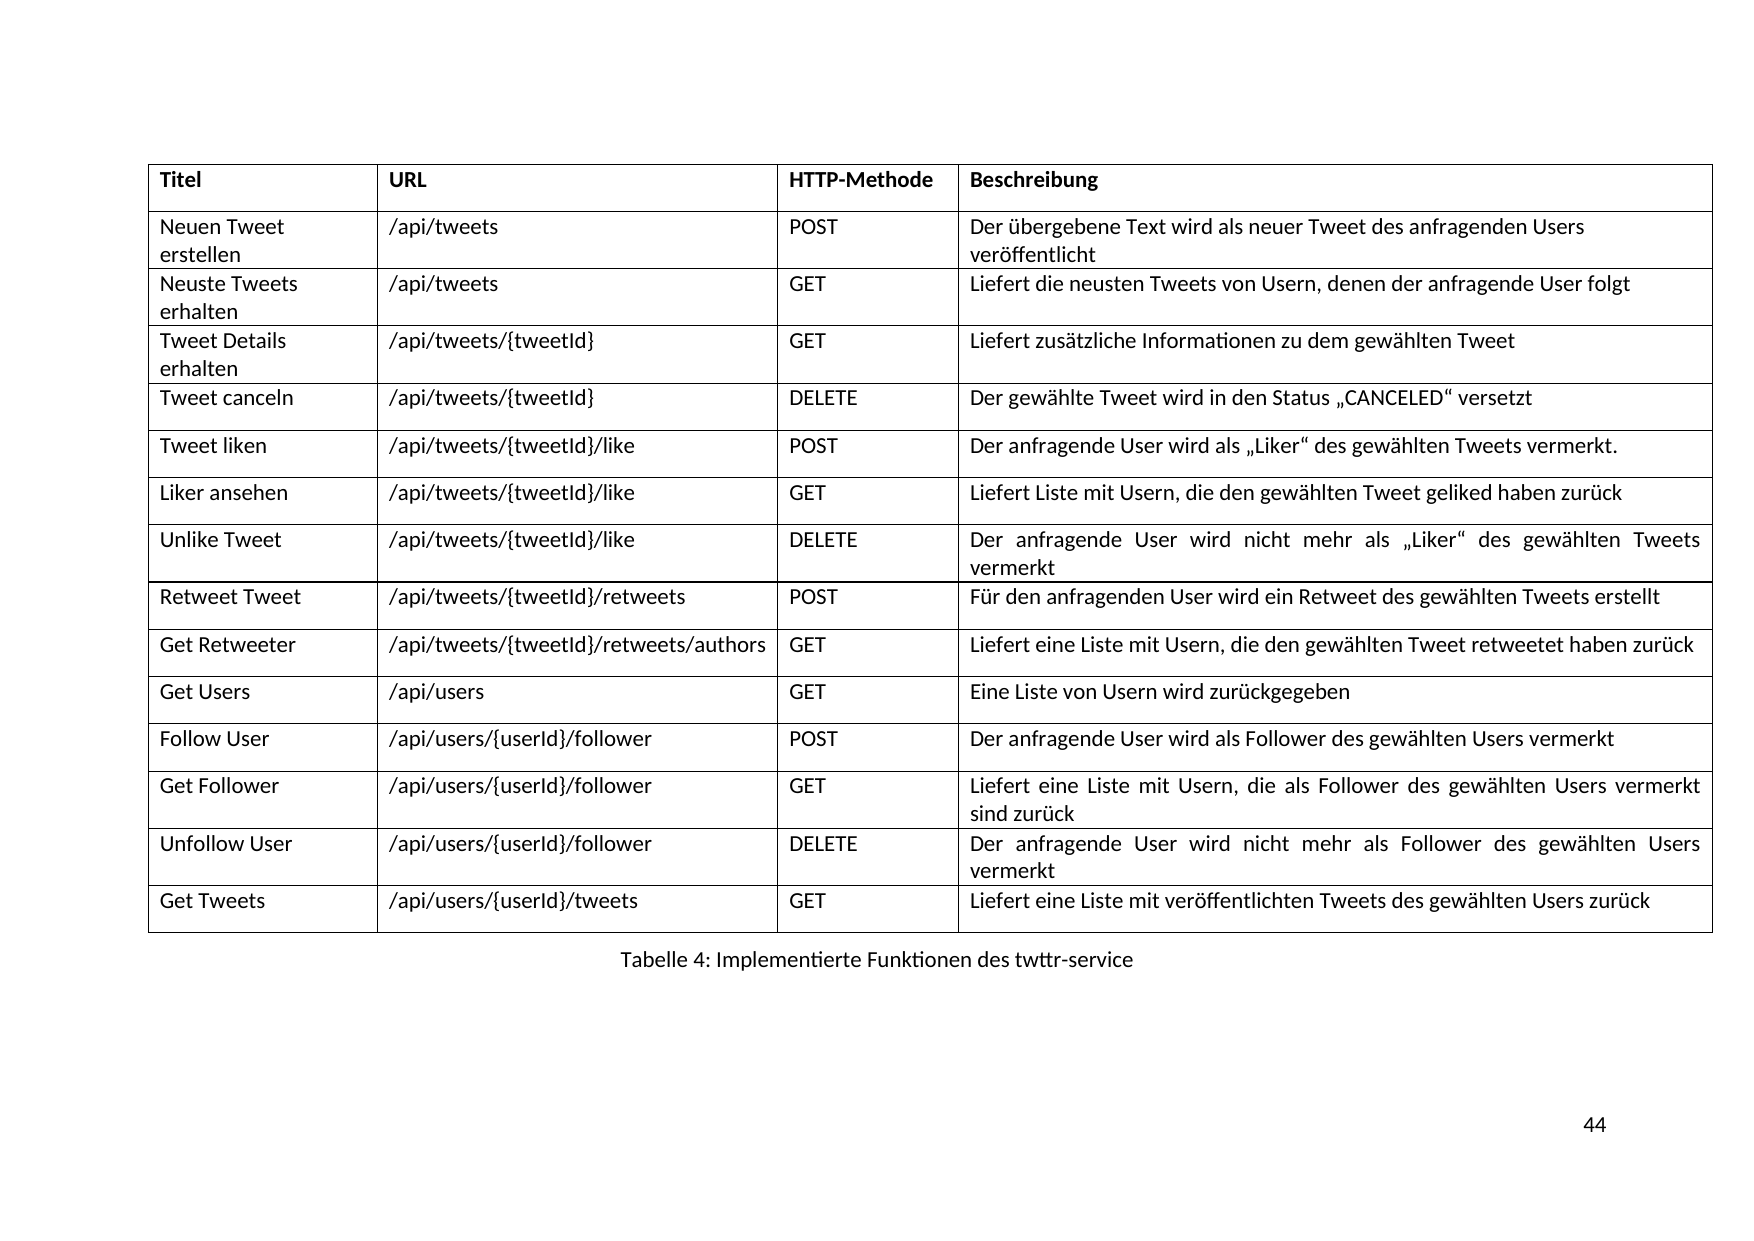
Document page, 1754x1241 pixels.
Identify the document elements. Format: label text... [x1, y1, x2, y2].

table_cell /api/tweets/{tweetId} [378, 384, 777, 430]
table_cell GET [778, 886, 958, 932]
table_cell Der gewählte Tweet wird in den Status „CANCELED“ versetzt [959, 384, 1712, 430]
table_cell Der anfragende User wird als Follower des gewählten Users vermerkt [959, 724, 1712, 771]
table_cell Unlike Tweet [149, 525, 377, 581]
table_cell Get Retweeter [149, 630, 377, 676]
table_cell Eine Liste von Usern wird zurückgegeben [959, 677, 1712, 723]
table_cell GET [778, 478, 958, 524]
table_cell Liefert eine Liste mit Usern, die als Follower des gewählten Users vermerkt sind zurück [959, 772, 1712, 828]
table_cell /api/users [378, 677, 777, 723]
table_cell /api/tweets/{tweetId} [378, 326, 777, 382]
table_cell DELETE [778, 525, 958, 581]
table_cell Get Tweets [149, 886, 377, 932]
table_cell Für den anfragenden User wird ein Retweet des gewählten Tweets erstellt [959, 583, 1712, 629]
table_cell POST [778, 212, 958, 268]
table_header Beschreibung [959, 165, 1712, 211]
table_cell Get Follower [149, 772, 377, 828]
table_cell /api/tweets [378, 269, 777, 325]
table_cell /api/tweets/{tweetId}/retweets/authors [378, 630, 777, 676]
table_cell /api/users/{userId}/follower [378, 829, 777, 885]
table_cell POST [778, 431, 958, 477]
table_cell /api/tweets/{tweetId}/retweets [378, 583, 777, 629]
table_cell Retweet Tweet [149, 583, 377, 629]
table_cell GET [778, 326, 958, 382]
table_cell /api/tweets/{tweetId}/like [378, 525, 777, 581]
table_cell /api/users/{userId}/tweets [378, 886, 777, 932]
table_cell Der anfragende User wird nicht mehr als Follower des gewählten Users vermerkt [959, 829, 1712, 885]
table_cell Liefert eine Liste mit veröffentlichten Tweets des gewählten Users zurück [959, 886, 1712, 932]
table_cell GET [778, 269, 958, 325]
table_cell /api/tweets/{tweetId}/like [378, 431, 777, 477]
table_cell Der übergebene Text wird als neuer Tweet des anfragenden Users veröffentlicht [959, 212, 1712, 268]
table_cell Neuen Tweet erstellen [149, 212, 377, 268]
table_cell Neuste Tweets erhalten [149, 269, 377, 325]
table_header URL [378, 165, 777, 211]
table_cell Der anfragende User wird als „Liker“ des gewählten Tweets vermerkt. [959, 431, 1712, 477]
table_cell GET [778, 630, 958, 676]
table_cell Get Users [149, 677, 377, 723]
table_cell Liefert Liste mit Usern, die den gewählten Tweet geliked haben zurück [959, 478, 1712, 524]
table_cell GET [778, 772, 958, 828]
table_cell Tweet canceln [149, 384, 377, 430]
table_cell /api/users/{userId}/follower [378, 772, 777, 828]
table_cell Liefert zusätzliche Informationen zu dem gewählten Tweet [959, 326, 1712, 382]
table_cell POST [778, 583, 958, 629]
table_cell Follow User [149, 724, 377, 771]
table_cell Unfollow User [149, 829, 377, 885]
table_cell DELETE [778, 384, 958, 430]
table_cell Liker ansehen [149, 478, 377, 524]
table_cell GET [778, 677, 958, 723]
table_cell /api/tweets/{tweetId}/like [378, 478, 777, 524]
table_cell /api/users/{userId}/follower [378, 724, 777, 771]
table_cell Liefert die neusten Tweets von Usern, denen der anfragende User folgt [959, 269, 1712, 325]
table_cell Liefert eine Liste mit Usern, die den gewählten Tweet retweetet haben zurück [959, 630, 1712, 676]
table_header Titel [149, 165, 377, 211]
table_cell POST [778, 724, 958, 771]
table_cell /api/tweets [378, 212, 777, 268]
table_cell Der anfragende User wird nicht mehr als „Liker“ des gewählten Tweets vermerkt [959, 525, 1712, 581]
table_cell Tweet Details erhalten [149, 326, 377, 382]
table_cell DELETE [778, 829, 958, 885]
table_header HTTP-Methode [778, 165, 958, 211]
table_cell Tweet liken [149, 431, 377, 477]
